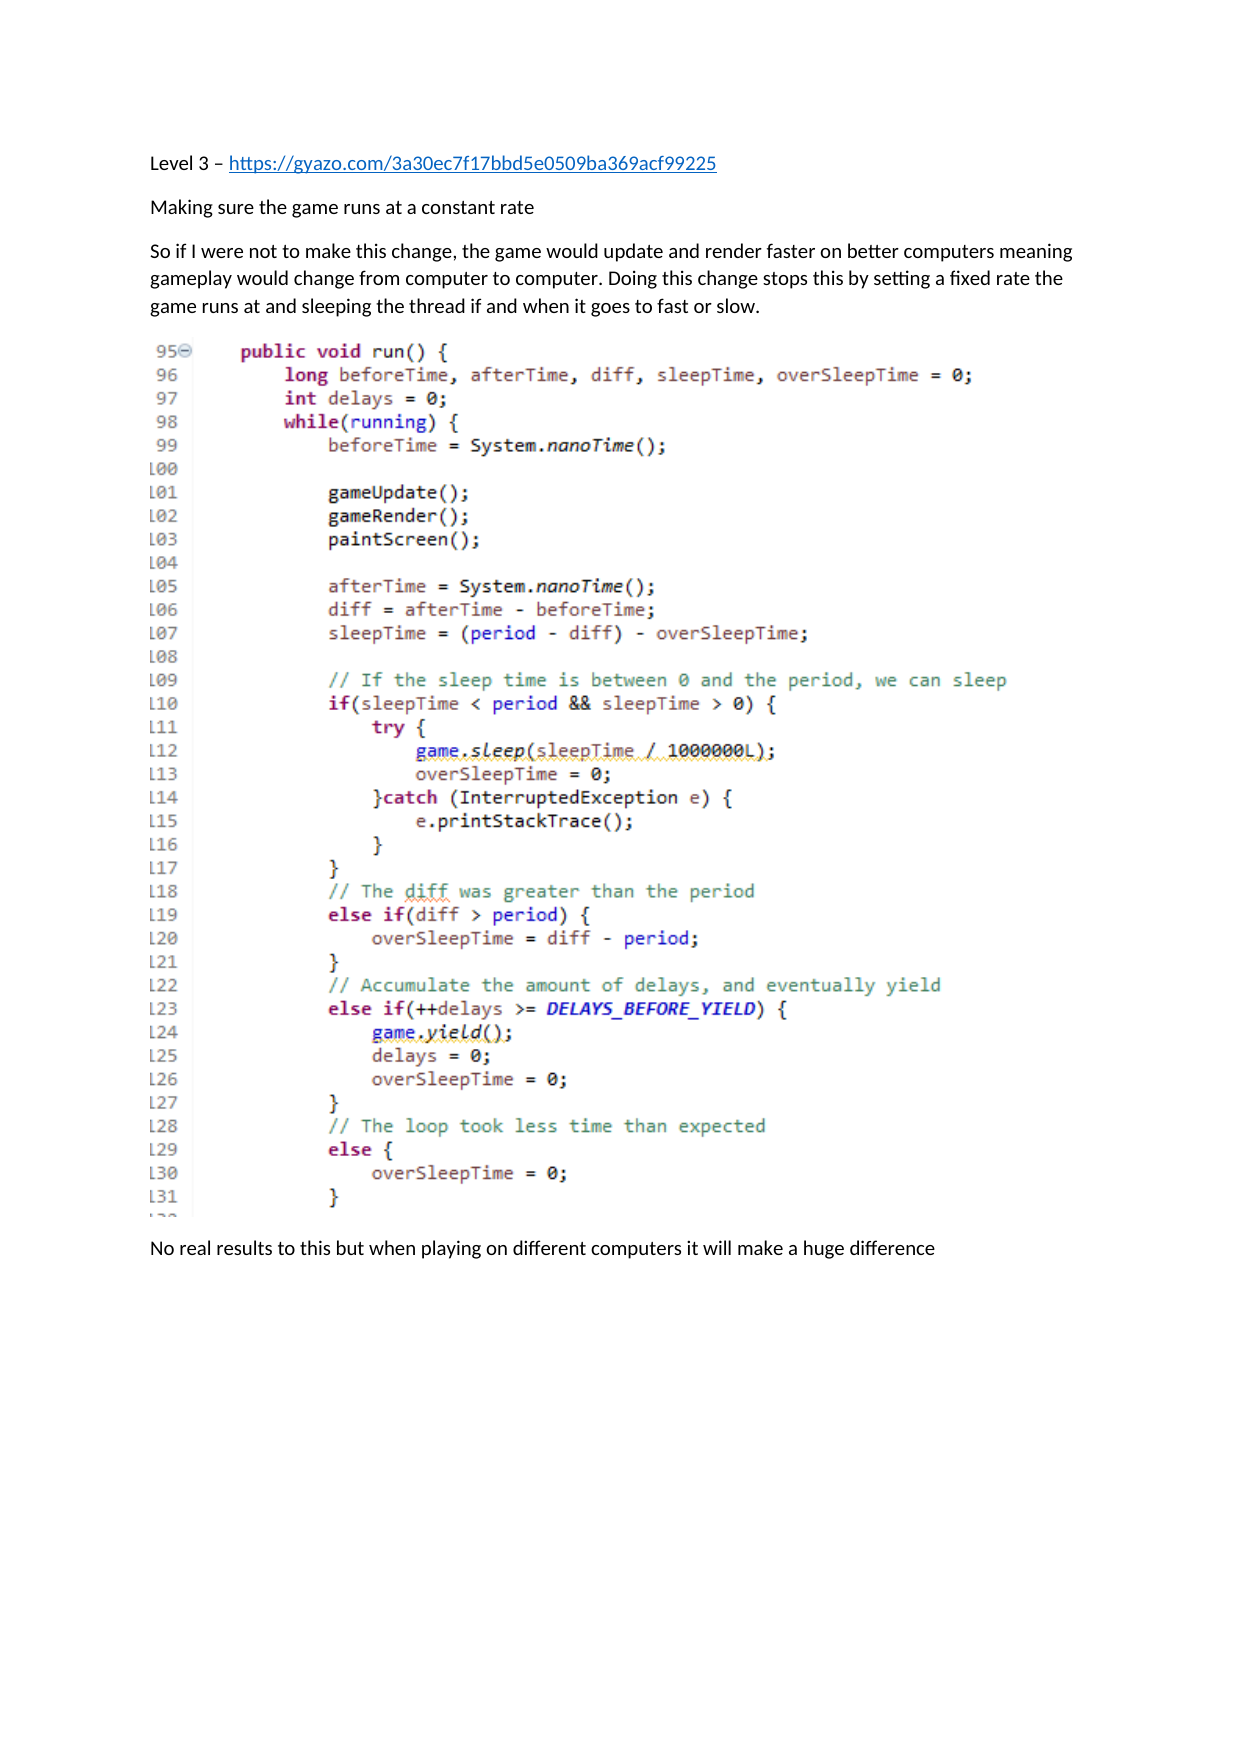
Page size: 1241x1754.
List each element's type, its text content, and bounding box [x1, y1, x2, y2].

text Level 3 – https://gyazo.com/3a30ec7f17bbd5e0509ba369acf99225 [150, 150, 1090, 175]
text No real results to this but when playing on different computers it will make a huge difference [150, 1236, 1090, 1261]
text Making sure the game runs at a constant rate [150, 194, 1090, 219]
picture [150, 337, 1064, 1217]
text So if I were not to make this change, the game would update and render faster on better computers meaning gameplay would change from computer to computer. Doing this change stops this by setting a fixed rate the game runs at and sleeping the thread if and when it goes to fast or slow. [150, 238, 1090, 318]
